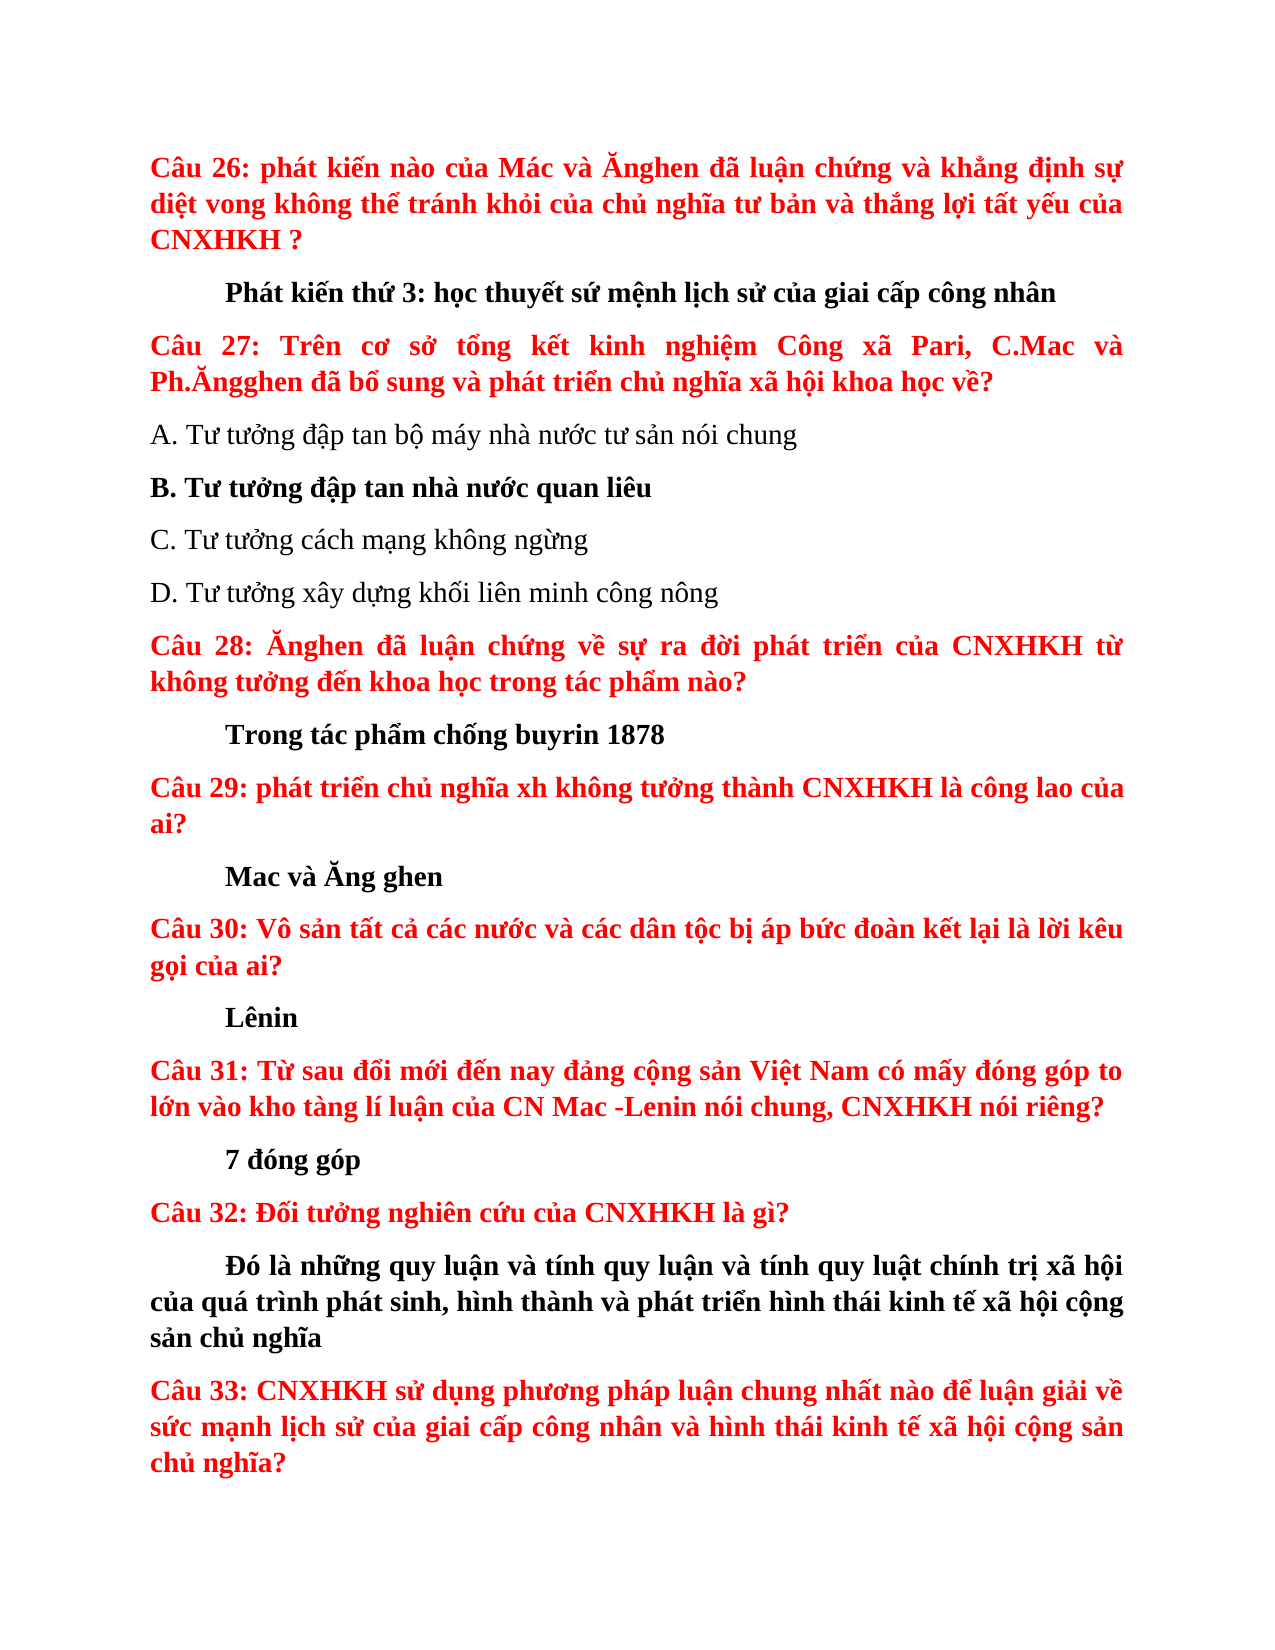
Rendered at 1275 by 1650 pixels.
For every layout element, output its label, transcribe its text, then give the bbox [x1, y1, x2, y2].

list Câu 30: Vô sản tất cả các nước và các dân tộc bị áp bức đoàn kết lại là lời kêu gọi của ai? [150, 912, 1125, 981]
list 7 đóng góp [150, 1142, 1125, 1176]
list Mac và Ăng ghen [150, 859, 1125, 892]
list Câu 31: Từ sau đổi mới đến nay đảng cộng sản Việt Nam có mấy đóng góp to lớn vào kho tàng lí luận của CN Mac -Lenin nói chung, CNXHKH nói riêng? [150, 1053, 1125, 1123]
list Câu 33: CNXHKH sử dụng phương pháp luận chung nhất nào để luận giải về sức mạnh lịch sử của giai cấp công nhân và hình thái kinh tế xã hội cộng sản chủ nghĩa? [150, 1373, 1125, 1479]
list Tư tưởng đập tan nhà nước quan liêu [150, 470, 1125, 503]
list Câu 32: Đối tưởng nghiên cứu của CNXHKH là gì? [150, 1195, 1125, 1229]
list Lênin [150, 1001, 1125, 1034]
list Câu 28: Ănghen đã luận chứng về sự ra đời phát triển của CNXHKH từ không tưởng đến khoa học trong tác phẩm nào? [150, 628, 1125, 698]
text Câu 27: Trên cơ sở tổng kết kinh nghiệm Công xã Pari, C.Mac và Ph.Ăngghen đã bổ sung và phát triển chủ nghĩa xã hội khoa học về? [150, 328, 1125, 398]
list Đó là những quy luận và tính quy luận và tính quy luật chính trị xã hội của quá trình phát sinh, hình thành và phát triển hình thái kinh tế xã hội cộng sản chủ nghĩa [150, 1248, 1125, 1354]
list Phát kiến thứ 3: học thuyết sứ mệnh lịch sử của giai cấp công nhân [150, 275, 1125, 309]
list Trong tác phẩm chống buyrin 1878 [150, 717, 1125, 751]
list Tư tưởng xây dựng khối liên minh công nông [150, 575, 1125, 609]
text Câu 29: phát triển chủ nghĩa xh không tưởng thành CNXHKH là công lao của ai? [150, 770, 1125, 839]
list Câu 26: phát kiến nào của Mác và Ănghen đã luận chứng và khẳng định sự diệt vong không thể tránh khỏi của chủ nghĩa tư bản và thắng lợi tất yếu của CNXHKH ? [150, 150, 1125, 256]
list Tư tưởng đập tan bộ máy nhà nước tư sản nói chung [150, 417, 1125, 450]
list Tư tưởng cách mạng không ngừng [150, 522, 1125, 556]
